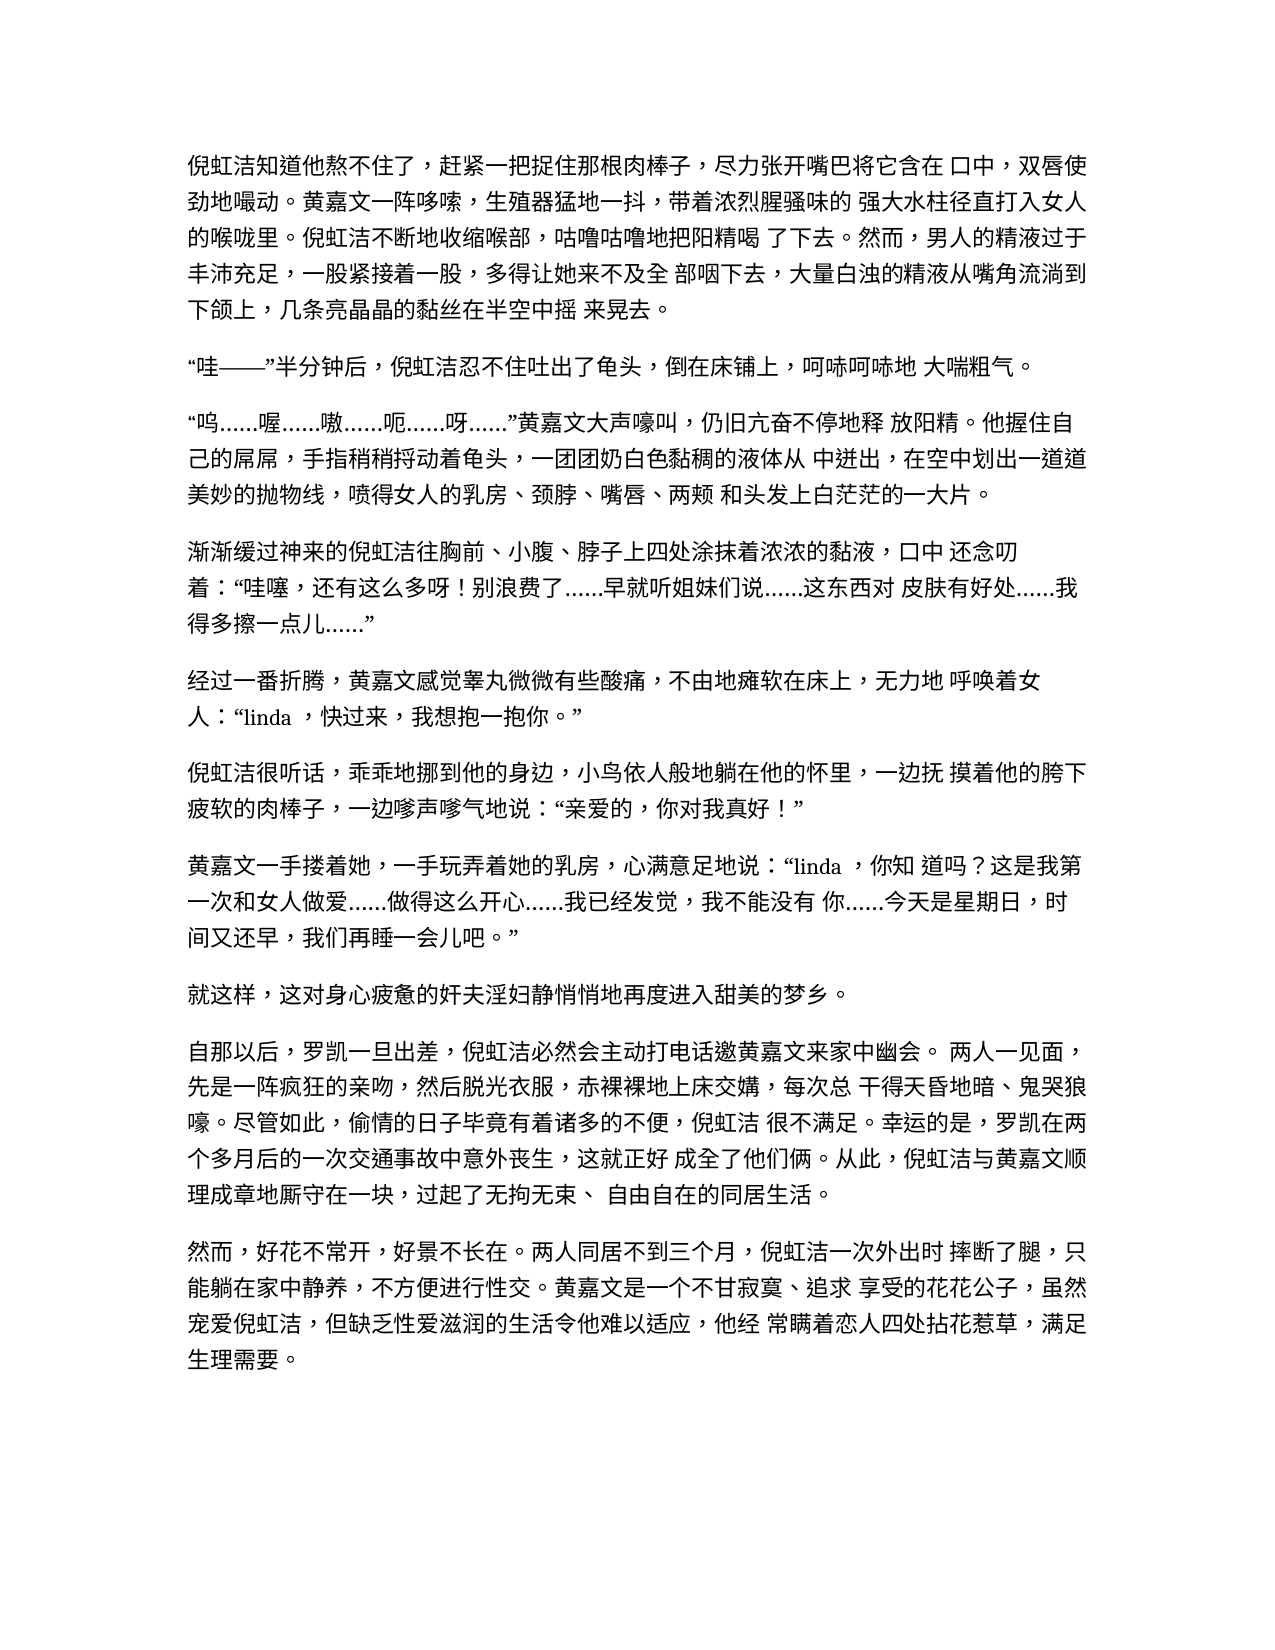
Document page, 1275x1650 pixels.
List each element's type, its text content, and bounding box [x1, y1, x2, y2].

text “哇——”半分钟后，倪虹洁忍不住吐出了龟头，倒在床铺上，呵哧呵哧地 大喘粗气。 [187, 351, 1087, 382]
text 自那以后，罗凯一旦出差，倪虹洁必然会主动打电话邀黄嘉文来家中幽会。 两人一见面，先是一阵疯狂的亲吻，然后脱光衣服，赤裸裸地上床交媾，每次总 干得天昏地暗、鬼哭狼嚎。尽管如此，偷情的日子毕竟有着诸多的不便，倪虹洁 很不满足。幸运的是，罗凯在两个多月后的一次交通事故中意外丧生，这就正好 成全了他们俩。从此，倪虹洁与黄嘉文顺理成章地厮守在一块，过起了无拘无束、 自由自在的同居生活。 [187, 1035, 1087, 1210]
text 就这样，这对身心疲惫的奸夫淫妇静悄悄地再度进入甜美的梦乡。 [187, 979, 1087, 1010]
text 倪虹洁知道他熬不住了，赶紧一把捉住那根肉棒子，尽力张开嘴巴将它含在 口中，双唇使劲地嘬动。黄嘉文一阵哆嗦，生殖器猛地一抖，带着浓烈腥骚味的 强大水柱径直打入女人的喉咙里。倪虹洁不断地收缩喉部，咕噜咕噜地把阳精喝 了下去。然而，男人的精液过于丰沛充足，一股紧接着一股，多得让她来不及全 部咽下去，大量白浊的精液从嘴角流淌到下颌上，几条亮晶晶的黏丝在半空中摇 来晃去。 [187, 150, 1087, 325]
text 渐渐缓过神来的倪虹洁往胸前、小腹、脖子上四处涂抹着浓浓的黏液，口中 还念叨着：“哇噻，还有这么多呀！别浪费了……早就听姐妹们说……这东西对 皮肤有好处……我得多擦一点儿……” [187, 536, 1087, 639]
text 然而，好花不常开，好景不长在。两人同居不到三个月，倪虹洁一次外出时 摔断了腿，只能躺在家中静养，不方便进行性交。黄嘉文是一个不甘寂寞、追求 享受的花花公子，虽然宠爱倪虹洁，但缺乏性爱滋润的生活令他难以适应，他经 常瞒着恋人四处拈花惹草，满足生理需要。 [187, 1236, 1087, 1375]
text 倪虹洁很听话，乖乖地挪到他的身边，小鸟依人般地躺在他的怀里，一边抚 摸着他的胯下疲软的肉棒子，一边嗲声嗲气地说：“亲爱的，你对我真好！” [187, 757, 1087, 824]
text 黄嘉文一手搂着她，一手玩弄着她的乳房，心满意足地说：“linda ，你知 道吗？这是我第一次和女人做爱……做得这么开心……我已经发觉，我不能没有 你……今天是星期日，时间又还早，我们再睡一会儿吧。” [187, 850, 1087, 953]
text “呜……喔……嗷……呃……呀……”黄嘉文大声嚎叫，仍旧亢奋不停地释 放阳精。他握住自己的屌屌，手指稍稍捋动着龟头，一团团奶白色黏稠的液体从 中迸出，在空中划出一道道美妙的抛物线，喷得女人的乳房、颈脖、嘴唇、两颊 和头发上白茫茫的一大片。 [187, 407, 1087, 510]
text 经过一番折腾，黄嘉文感觉睾丸微微有些酸痛，不由地瘫软在床上，无力地 呼唤着女人：“linda ，快过来，我想抱一抱你。” [187, 664, 1087, 732]
